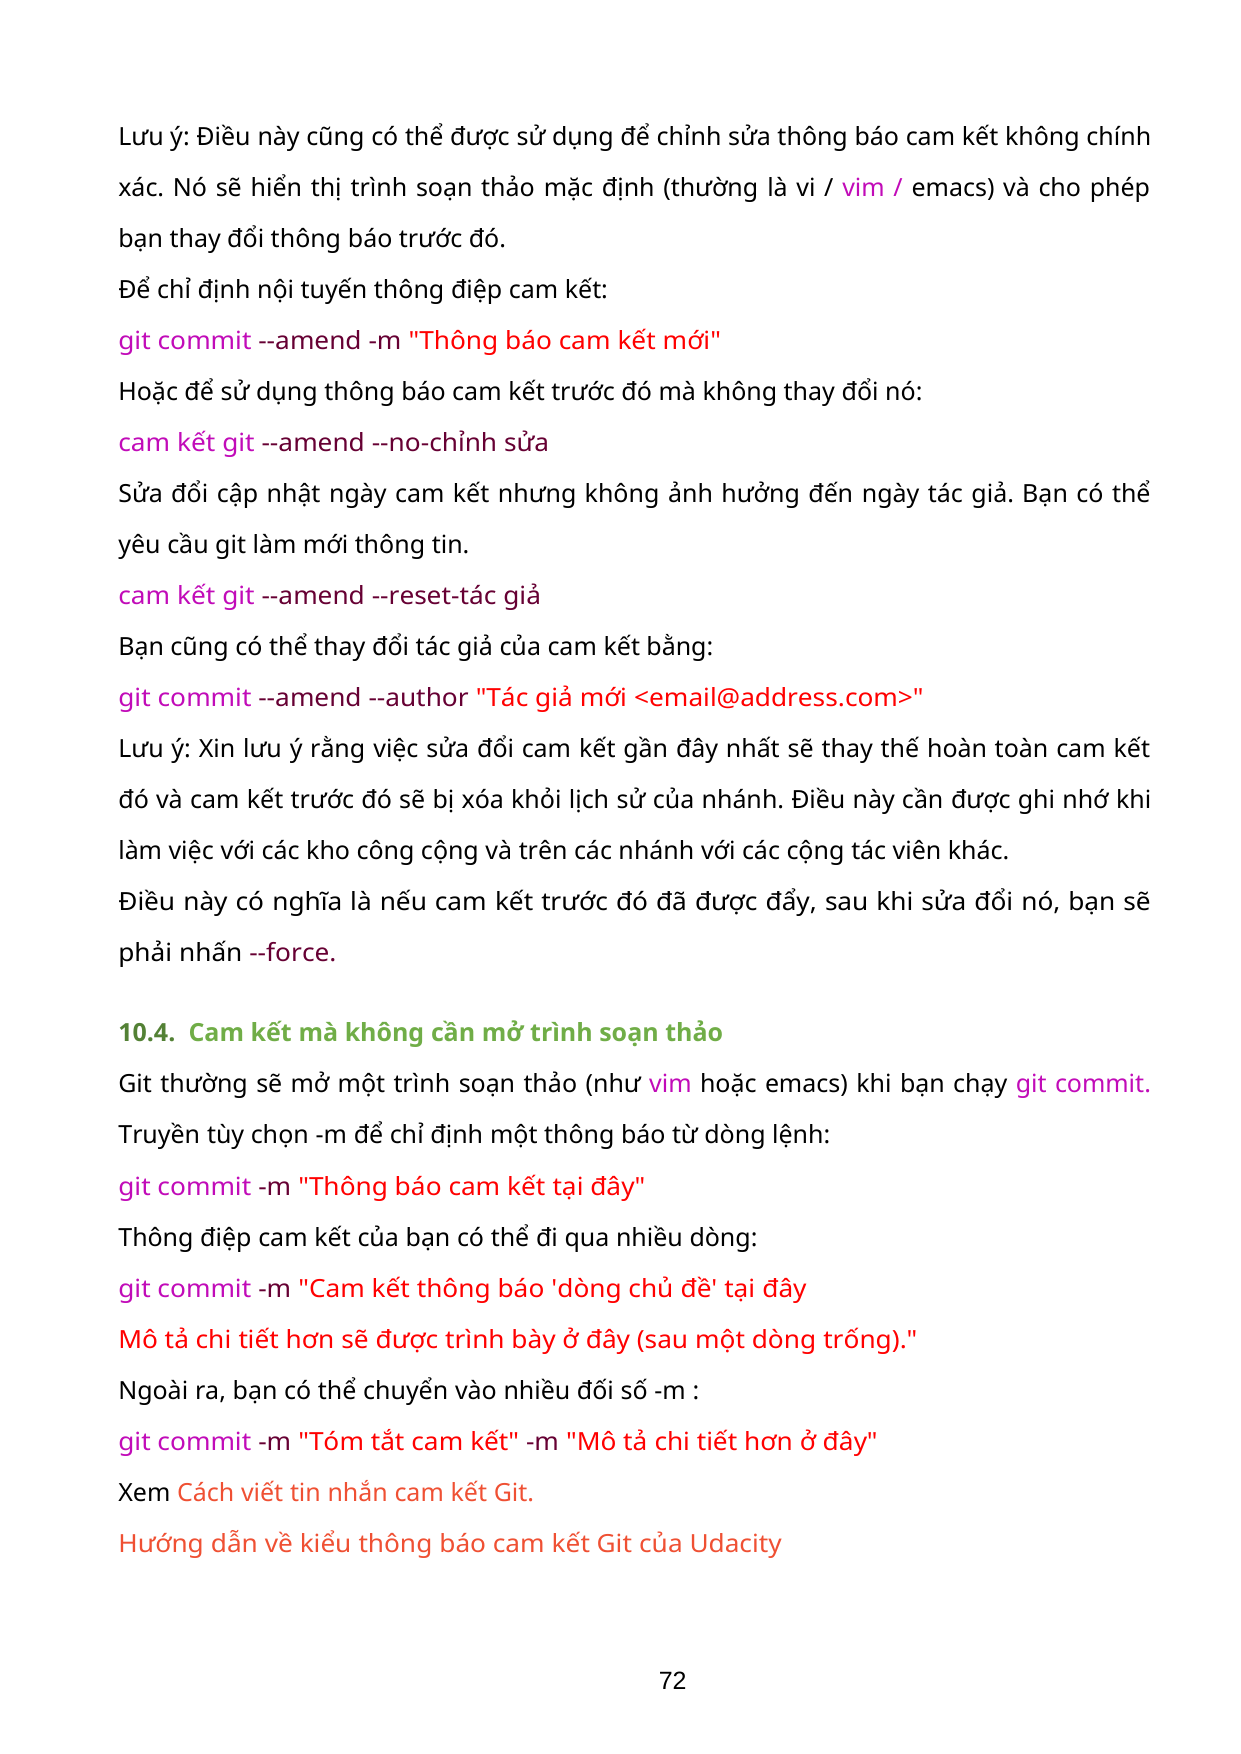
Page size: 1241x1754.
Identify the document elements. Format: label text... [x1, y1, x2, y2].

text Sửa đổi cập nhật ngày cam kết nhưng không ảnh hưởng đến ngày tác giả. Bạn có thể yêu cầu git làm mới thông tin. [118, 475, 1152, 561]
text Mô tả chi tiết hơn sẽ được trình bày ở đây (sau một dòng trống)." [118, 1321, 1152, 1355]
text Git thường sẽ mở một trình soạn thảo (như vim hoặc emacs) khi bạn chạy git commit. Truyền tùy chọn -m để chỉ định một thông báo từ dòng lệnh: [118, 1066, 1152, 1151]
text Hoặc để sử dụng thông báo cam kết trước đó mà không thay đổi nó: [118, 373, 1152, 407]
text Hướng dẫn về kiểu thông báo cam kết Git của Udacity [118, 1525, 1152, 1559]
text Xem Cách viết tin nhắn cam kết Git. [118, 1474, 1152, 1508]
text Thông điệp cam kết của bạn có thể đi qua nhiều dòng: [118, 1219, 1152, 1253]
text Để chỉ định nội tuyến thông điệp cam kết: [118, 271, 1152, 305]
text Điều này có nghĩa là nếu cam kết trước đó đã được đẩy, sau khi sửa đổi nó, bạn sẽ phải nhấn --force. [118, 884, 1152, 969]
text cam kết git --amend --no-chỉnh sửa [118, 424, 1152, 458]
text Lưu ý: Điều này cũng có thể được sử dụng để chỉnh sửa thông báo cam kết không chính xác. Nó sẽ hiển thị trình soạn thảo mặc định (thường là vi / vim / emacs) và cho phép bạn thay đổi thông báo trước đó. [118, 118, 1152, 254]
subtitle Cam kết mà không cần mở trình soạn thảo [118, 1015, 1152, 1049]
text git commit --amend -m "Thông báo cam kết mới" [118, 322, 1152, 356]
text git commit -m "Tóm tắt cam kết" -m "Mô tả chi tiết hơn ở đây" [118, 1423, 1152, 1457]
text Ngoài ra, bạn có thể chuyển vào nhiều đối số -m : [118, 1372, 1152, 1406]
text git commit --amend --author "Tác giả mới <email@address.com>" [118, 679, 1152, 714]
text git commit -m "Cam kết thông báo 'dòng chủ đề' tại đây [118, 1270, 1152, 1304]
text Lưu ý: Xin lưu ý rằng việc sửa đổi cam kết gần đây nhất sẽ thay thế hoàn toàn cam kết đó và cam kết trước đó sẽ bị xóa khỏi lịch sử của nhánh. Điều này cần được ghi nhớ khi làm việc với các kho công cộng và trên các nhánh với các cộng tác viên khác. [118, 731, 1152, 867]
text git commit -m "Thông báo cam kết tại đây" [118, 1168, 1152, 1202]
text cam kết git --amend --reset-tác giả [118, 577, 1152, 612]
text Bạn cũng có thể thay đổi tác giả của cam kết bằng: [118, 628, 1152, 663]
